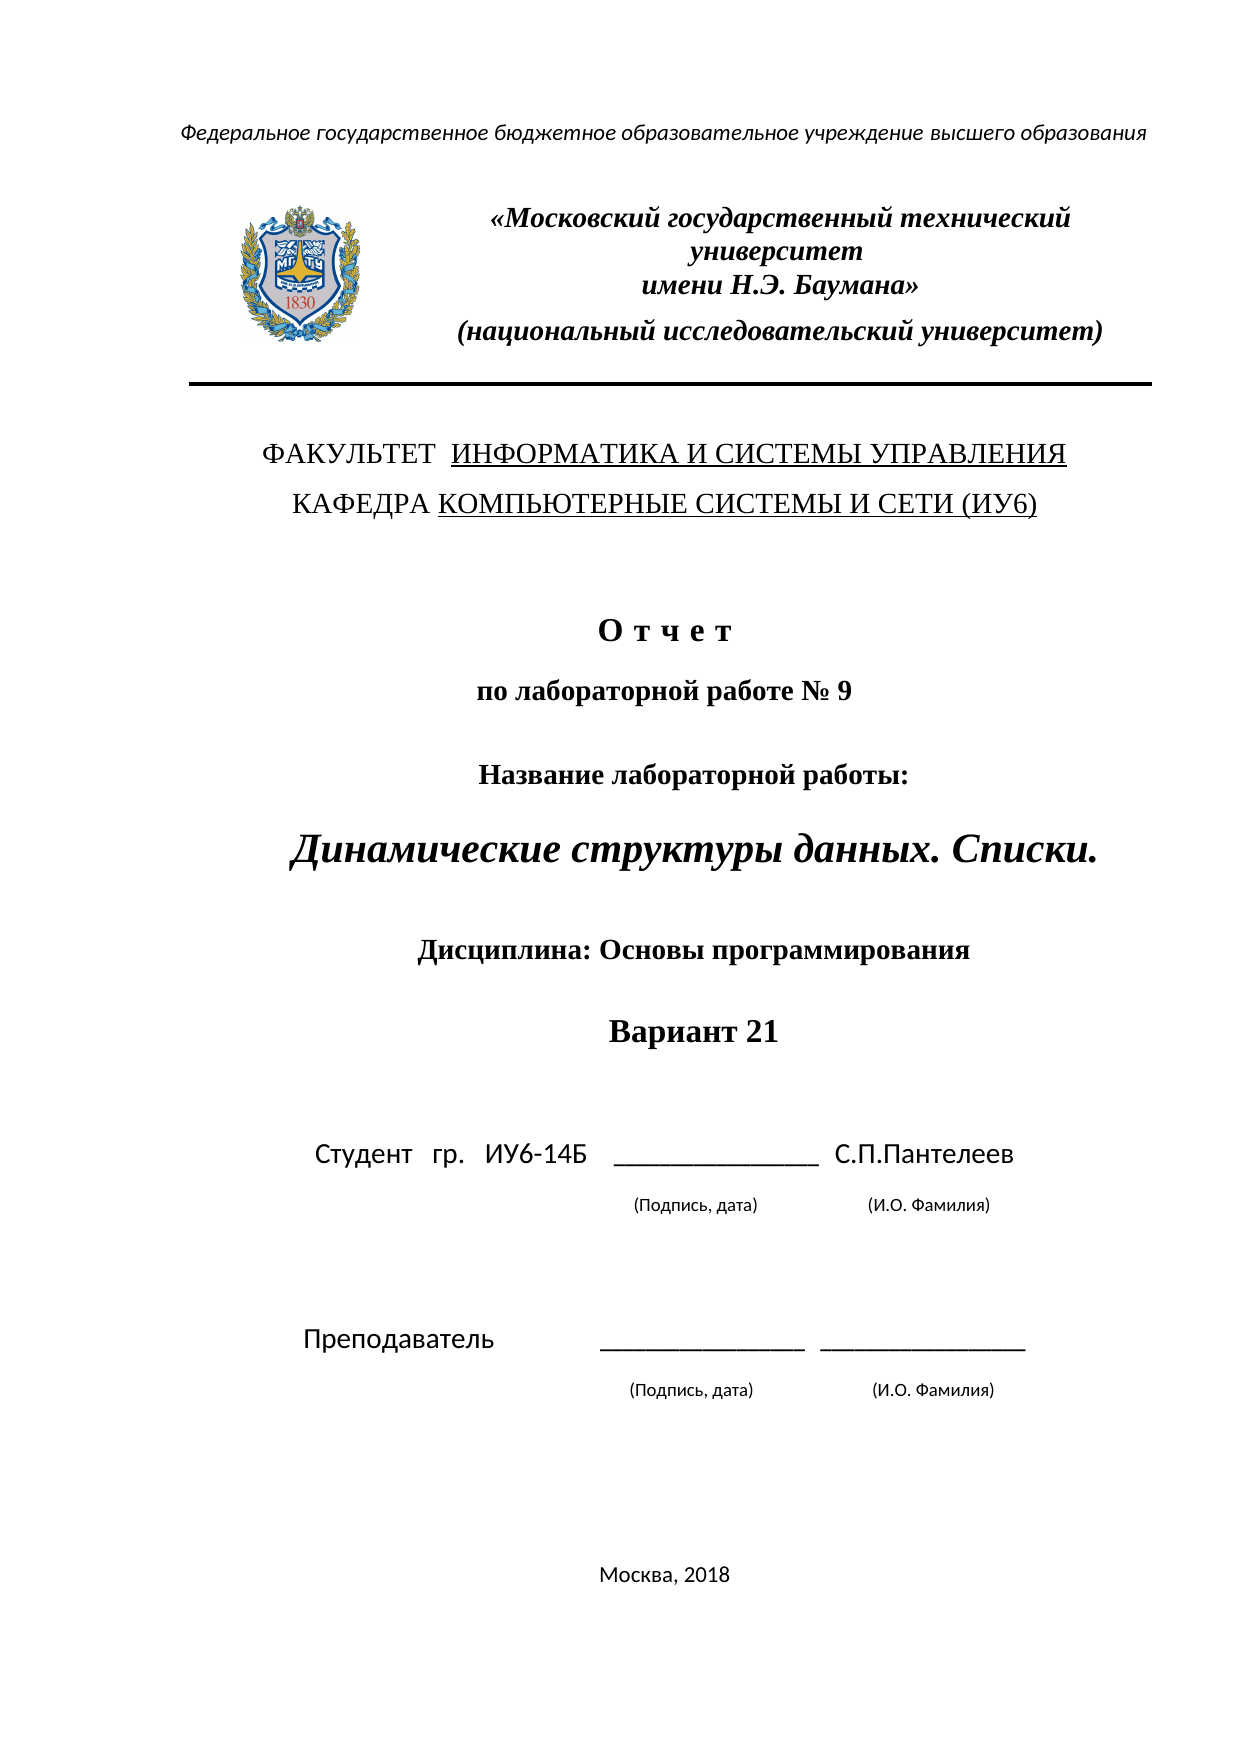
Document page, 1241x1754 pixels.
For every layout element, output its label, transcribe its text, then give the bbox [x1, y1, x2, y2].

text по лабораторной работе № 9 [177, 673, 1152, 707]
text Вариант 21 [236, 1012, 1152, 1050]
text Федеральное государственное бюджетное образовательное учреждение высшего образования [177, 118, 1152, 146]
text (Подпись, дата) (И.О. Фамилия) [399, 1187, 1152, 1218]
text Дисциплина: Основы программирования [236, 932, 1152, 966]
table_header [189, 165, 412, 381]
text Преподаватель __________________ __________________ [177, 1324, 1152, 1355]
text ФАКУЛЬТЕТ ИНФОРМАТИКА И СИСТЕМЫ УПРАВЛЕНИЯ [177, 436, 1152, 470]
text Москва, 2018 [177, 1560, 1152, 1588]
picture [240, 205, 361, 342]
text Студент гр. ИУ6-14Б __________________ С.П.Пантелеев [177, 1139, 1152, 1170]
table_header «Московский государственный технический университет имени Н.Э. Баумана» (национальный исследовательский университет) [412, 165, 1152, 381]
text Динамические структуры данных. Списки. [236, 824, 1152, 872]
text Отчет [177, 610, 1152, 648]
text Название лабораторной работы: [236, 757, 1152, 790]
text КАФЕДРА Компьютерные Системы и сети (ИУ6) [177, 487, 1152, 520]
text (Подпись, дата) (И.О. Фамилия) [399, 1372, 1152, 1403]
